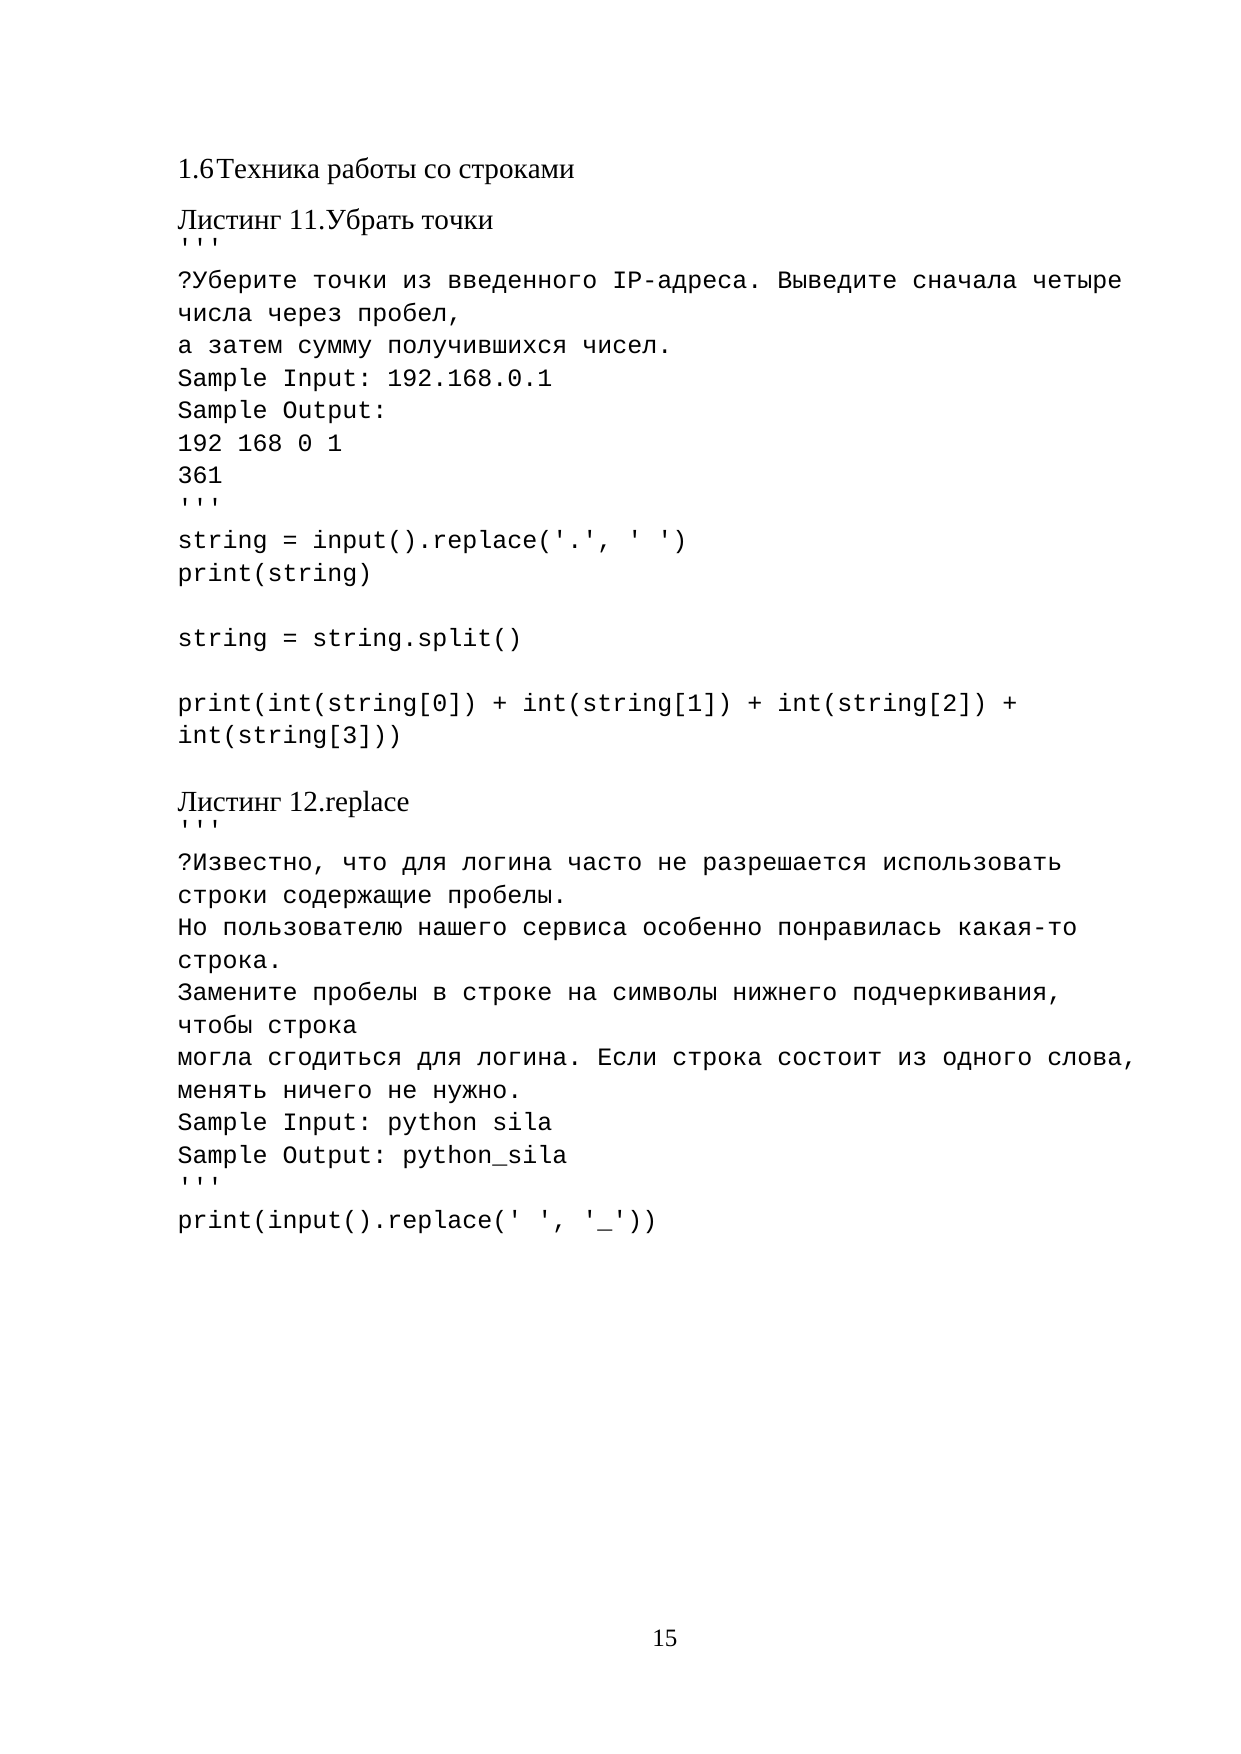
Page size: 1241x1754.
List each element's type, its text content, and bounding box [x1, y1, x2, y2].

text а затем сумму получившихся чисел. [177, 333, 1152, 361]
text 192 168 0 1 [177, 431, 1152, 459]
subtitle Техника работы со строками [177, 152, 1152, 185]
text Sample Input: 192.168.0.1 [177, 366, 1152, 394]
text 361 [177, 463, 1152, 491]
text ''' [177, 1175, 1152, 1203]
text Sample Output: [177, 398, 1152, 426]
text Листинг 11.Убрать точки [177, 202, 1152, 236]
text ''' [177, 236, 1152, 264]
text ?Уберите точки из введенного IP-адреса. Выведите сначала четыре числа через пробел, [177, 268, 1152, 329]
text Но пользователю нашего сервиса особенно понравилась какая-то строка. [177, 915, 1152, 976]
text ''' [177, 496, 1152, 524]
text Sample Input: python sila [177, 1110, 1152, 1138]
text string = string.split() [177, 626, 1152, 654]
text Листинг 12.replace [177, 784, 1152, 817]
text print(int(string[0]) + int(string[1]) + int(string[2]) + int(string[3])) [177, 691, 1152, 751]
text ?Известно, что для логина часто не разрешается использовать строки содержащие пробелы. [177, 850, 1152, 911]
text Замените пробелы в строке на символы нижнего подчеркивания, чтобы строка [177, 980, 1152, 1041]
text print(input().replace(' ', '_')) [177, 1207, 1152, 1236]
text ''' [177, 817, 1152, 846]
text Sample Output: python_sila [177, 1142, 1152, 1171]
text print(string) [177, 561, 1152, 589]
text могла сгодиться для логина. Если строка состоит из одного слова, менять ничего не нужно. [177, 1045, 1152, 1106]
text string = input().replace('.', ' ') [177, 528, 1152, 556]
